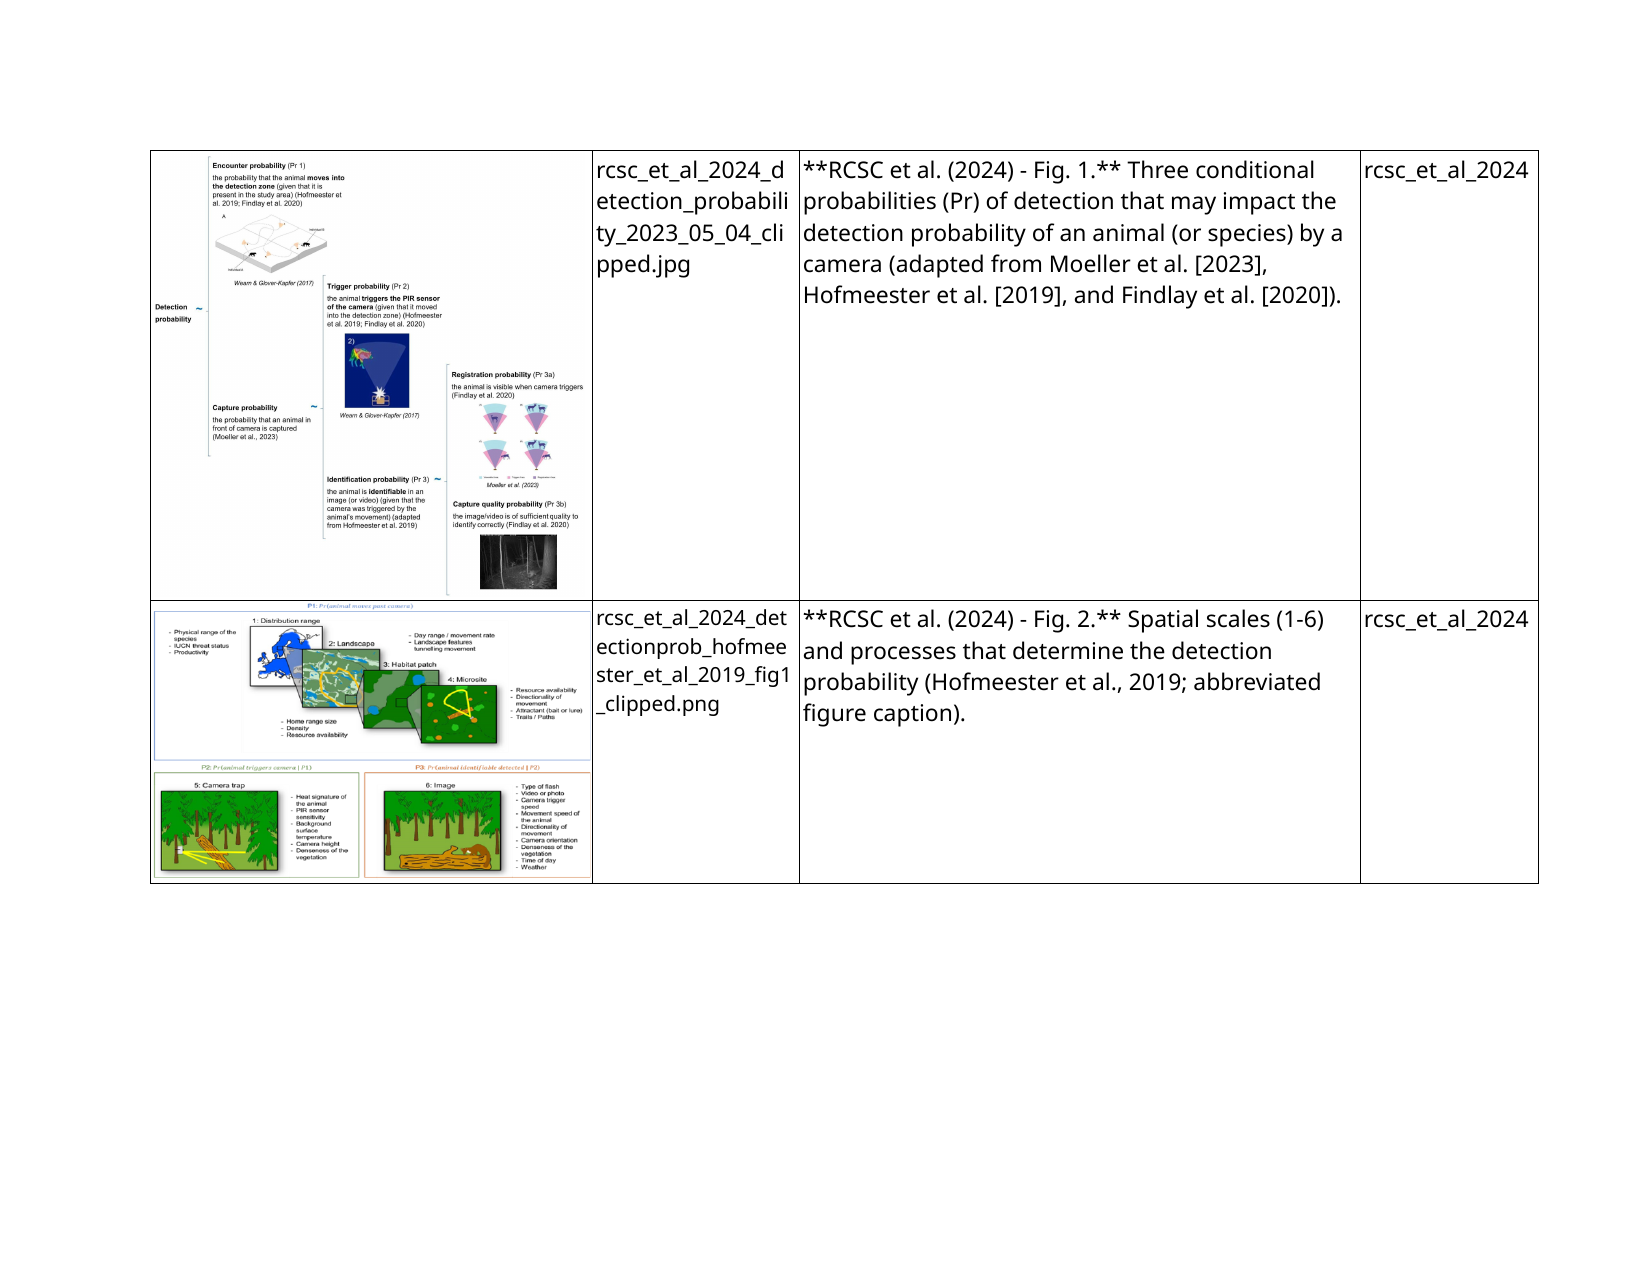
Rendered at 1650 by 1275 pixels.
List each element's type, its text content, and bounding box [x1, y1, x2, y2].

table_cell [151, 151, 592, 599]
table_cell [800, 601, 1360, 883]
picture [153, 603, 591, 880]
table_cell [151, 601, 592, 883]
table_cell [593, 151, 799, 599]
table_cell rcsc_et_al_2024_detectionprob_hofmeester_et_al_2019_fig1_clipped.png [593, 601, 799, 883]
picture [153, 153, 585, 597]
table_cell [800, 151, 1360, 599]
table_cell [1361, 601, 1538, 883]
table_cell [1361, 151, 1538, 599]
